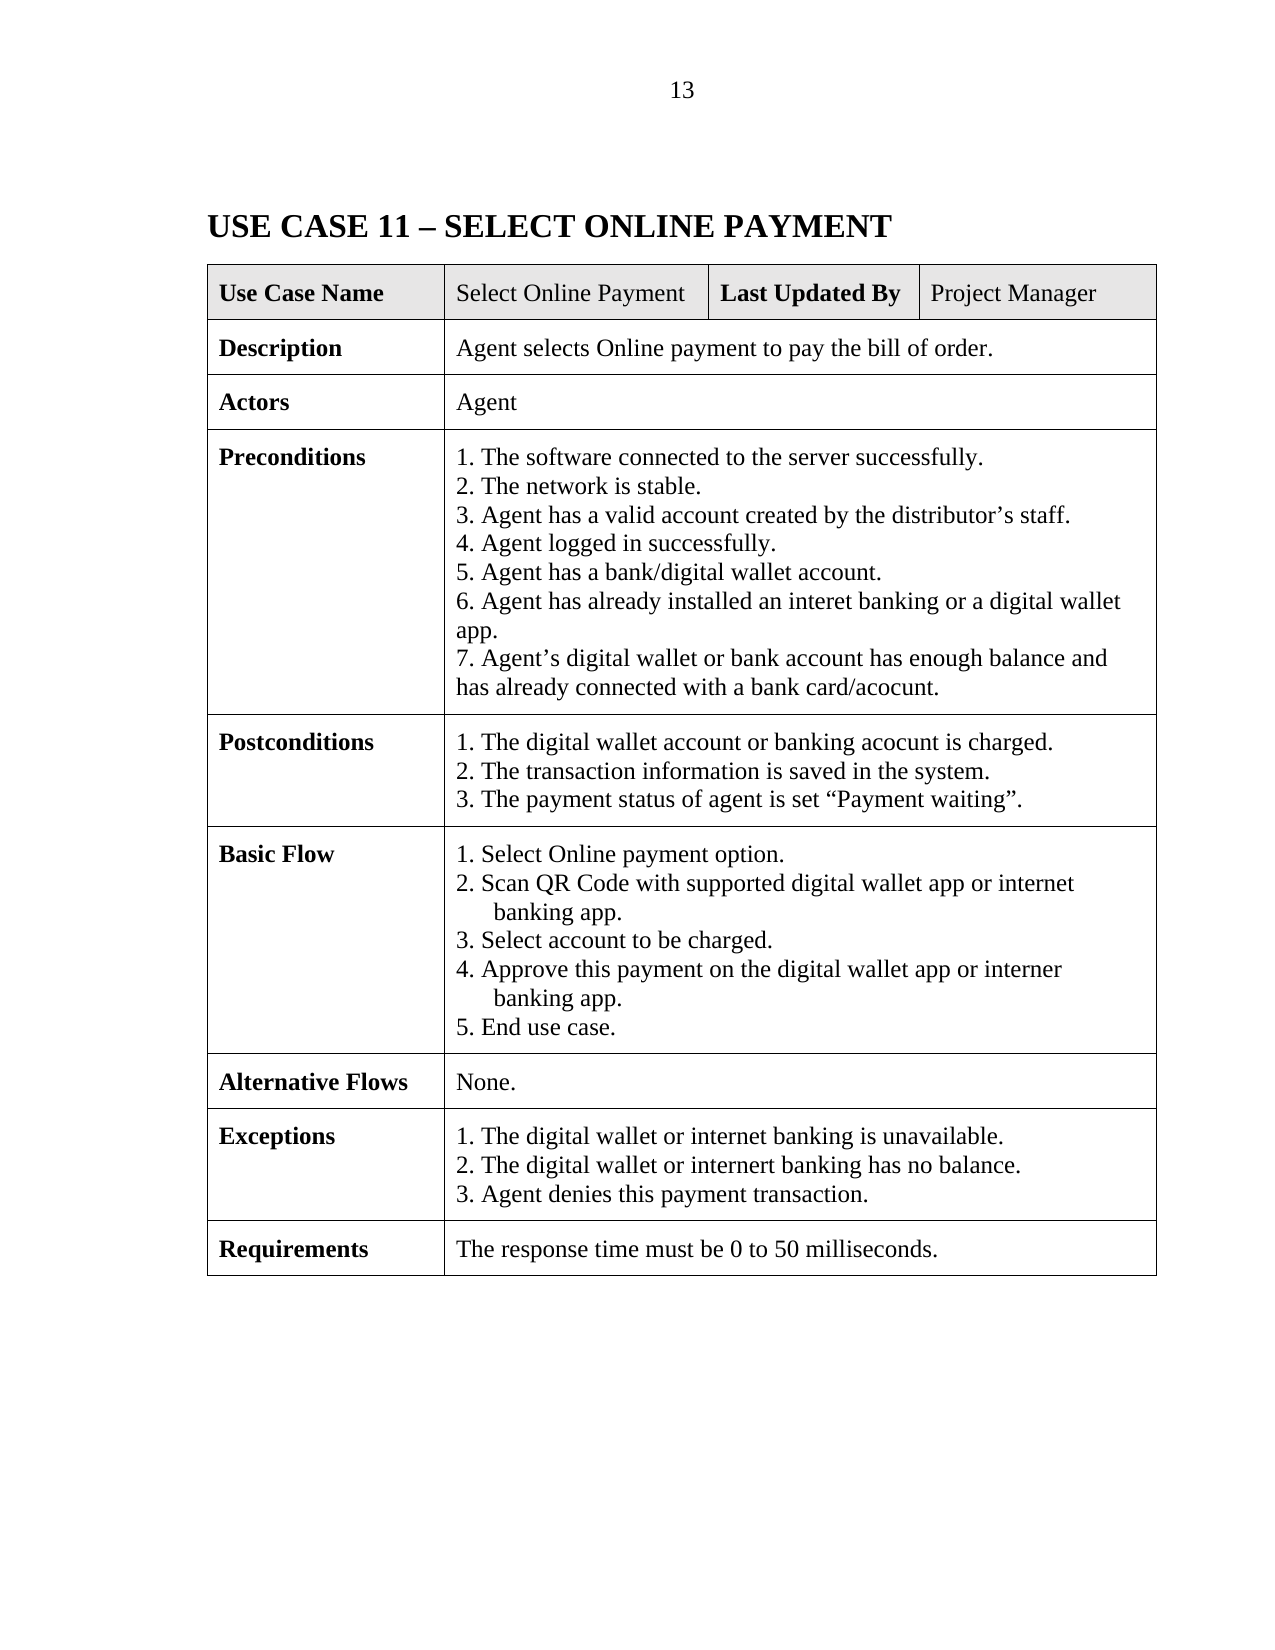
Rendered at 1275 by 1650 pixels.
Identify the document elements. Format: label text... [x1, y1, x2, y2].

table_cell Preconditions [208, 430, 444, 713]
table_cell Exceptions [208, 1109, 444, 1220]
table_header Project Manager [920, 265, 1156, 319]
table_cell The digital wallet account or banking acocunt is charged. The transaction information is saved in the system. The payment status of agent is set “Payment waiting”. [445, 715, 1156, 826]
text USE CASE 11 – SELECT ONLINE PAYMENT [207, 207, 1157, 245]
table_cell Agent selects Online payment to pay the bill of order. [445, 320, 1156, 374]
table_cell Agent [445, 375, 1156, 429]
table_cell The software connected to the server successfully. The network is stable. Agent has a valid account created by the distributor’s staff. Agent logged in successfully. Agent has a bank/digital wallet account. Agent has already installed an interet banking or a digital wallet app. Agent’s digital wallet or bank account has enough balance and has already connected with a bank card/acocunt. [445, 430, 1156, 713]
table_cell Postconditions [208, 715, 444, 826]
table_header Use Case Name [208, 265, 444, 319]
table_cell Select Online payment option. Scan QR Code with supported digital wallet app or internet banking app. Select account to be charged. Approve this payment on the digital wallet app or interner banking app. End use case. [445, 827, 1156, 1053]
table_cell Requirements [208, 1221, 444, 1275]
table_cell Basic Flow [208, 827, 444, 1053]
table_header Select Online Payment [445, 265, 708, 319]
table_header Last Updated By [709, 265, 919, 319]
table_cell None. [445, 1054, 1156, 1108]
table_cell The digital wallet or internet banking is unavailable. The digital wallet or internert banking has no balance. Agent denies this payment transaction. [445, 1109, 1156, 1220]
table_cell The response time must be 0 to 50 milliseconds. [445, 1221, 1156, 1275]
table_cell Alternative Flows [208, 1054, 444, 1108]
table_cell Actors [208, 375, 444, 429]
table_cell Description [208, 320, 444, 374]
